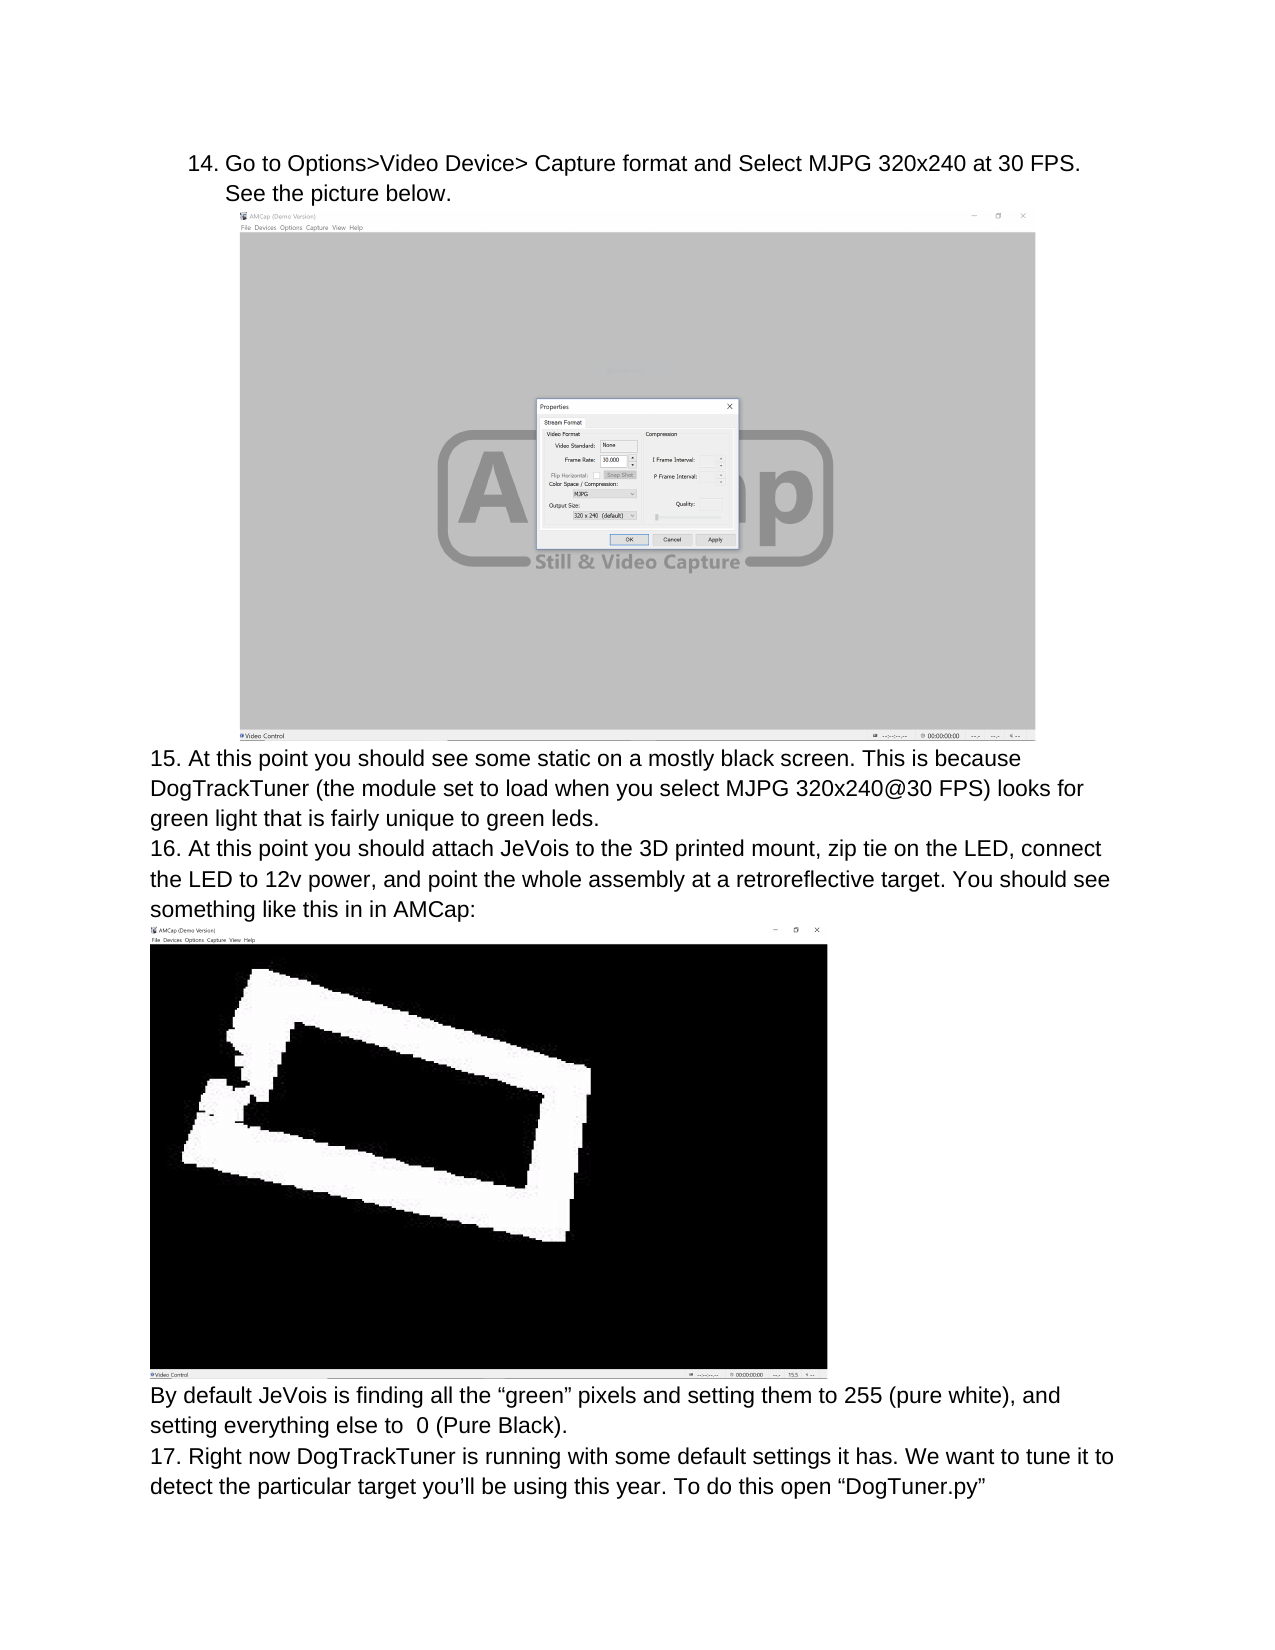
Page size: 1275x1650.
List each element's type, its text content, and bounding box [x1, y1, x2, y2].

text 17. Right now DogTrackTuner is running with some default settings it has. We want to tune it to detect the particular target you’ll be using this year. To do this open “DogTuner.py” [150, 1443, 1125, 1499]
picture [239, 210, 1036, 741]
picture [150, 926, 828, 1379]
text 16. At this point you should attach JeVois to the 3D printed mount, zip tie on the LED, connect the LED to 12v power, and point the whole assembly at a retroreflective target. You should see something like this in in AMCap: [150, 835, 1125, 922]
list Go to Options>Video Device> Capture format and Select MJPG 320x240 at 30 FPS. See the picture below. [187, 150, 1125, 207]
text 15. At this point you should see some static on a mostly black screen. This is because DogTrackTuner (the module set to load when you select MJPG 320x240@30 FPS) looks for green light that is fairly unique to green leds. [150, 745, 1125, 832]
text By default JeVois is finding all the “green” pixels and setting them to 255 (pure white), and setting everything else to 0 (Pure Black). [150, 1382, 1125, 1439]
